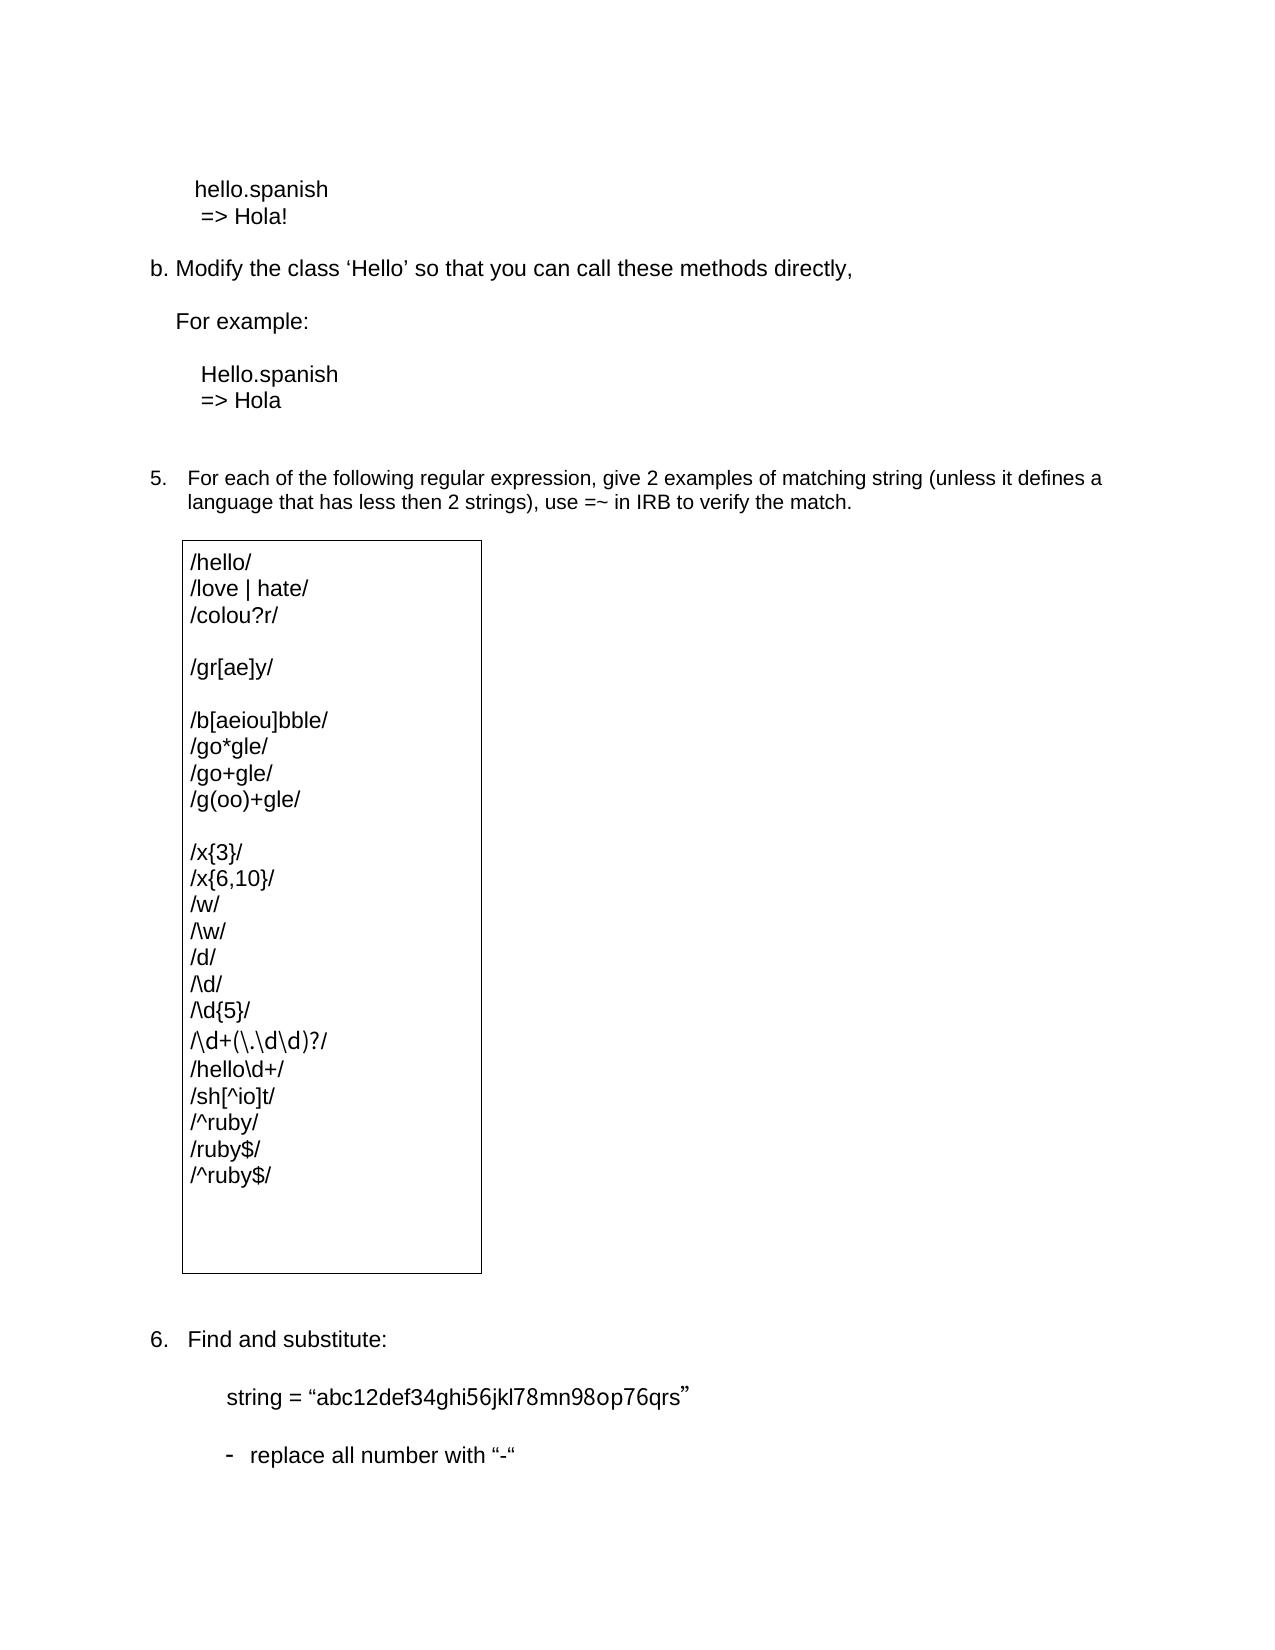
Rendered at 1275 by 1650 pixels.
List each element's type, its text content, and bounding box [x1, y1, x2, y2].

text For example: [150, 282, 1125, 334]
list For each of the following regular expression, give 2 examples of matching string (unless it defines a language that has less then 2 strings), use =~ in IRB to verify the match. [150, 466, 1125, 514]
list Find and substitute: [150, 1326, 1125, 1352]
text => Hola [150, 387, 1125, 413]
text hello.spanish [150, 176, 1125, 203]
text string = “abc12def34ghi56jkl78mn98op76qrs” [150, 1378, 1125, 1412]
text => Hola! [150, 203, 1125, 229]
list replace all number with “-“ [225, 1438, 1125, 1469]
text Hello.spanish [150, 361, 1125, 387]
text b. Modify the class ‘Hello’ so that you can call these methods directly, [150, 255, 1125, 282]
